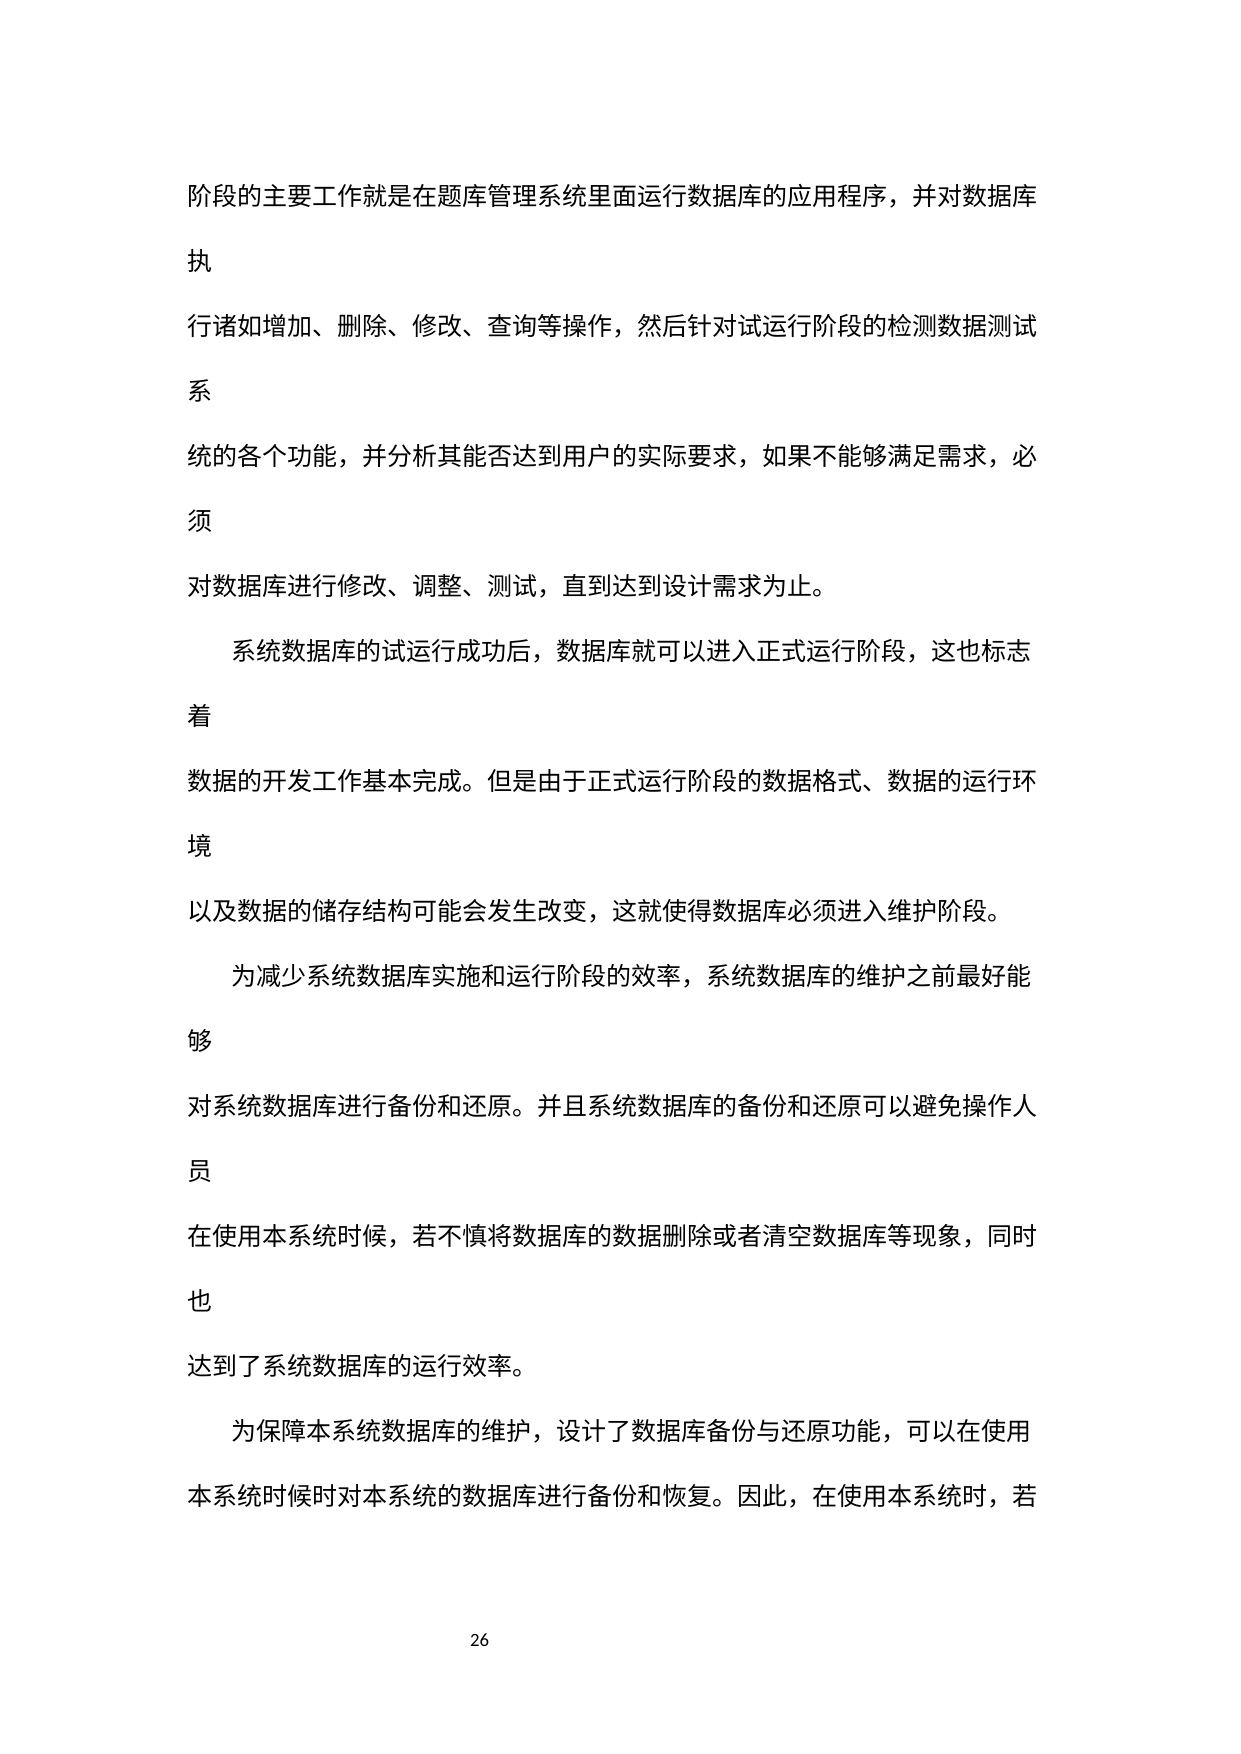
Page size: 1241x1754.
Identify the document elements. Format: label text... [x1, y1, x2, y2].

text 为减少系统数据库实施和运行阶段的效率，系统数据库的维护之前最好能够 [187, 942, 1053, 1072]
text 对系统数据库进行备份和还原。并且系统数据库的备份和还原可以避免操作人员 [187, 1072, 1053, 1202]
text 达到了系统数据库的运行效率。 [187, 1332, 1053, 1397]
text 对数据库进行修改、调整、测试，直到达到设计需求为止。 [187, 552, 1053, 617]
text 统的各个功能，并分析其能否达到用户的实际要求，如果不能够满足需求，必须 [187, 422, 1053, 552]
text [187, 1397, 1053, 1527]
text 数据的开发工作基本完成。但是由于正式运行阶段的数据格式、数据的运行环境 [187, 747, 1053, 877]
text 系统数据库的试运行成功后，数据库就可以进入正式运行阶段，这也标志着 [187, 617, 1053, 747]
text 行诸如增加、删除、修改、查询等操作，然后针对试运行阶段的检测数据测试系 [187, 292, 1053, 422]
text 阶段的主要工作就是在题库管理系统里面运行数据库的应用程序，并对数据库执 [187, 162, 1053, 292]
text 在使用本系统时候，若不慎将数据库的数据删除或者清空数据库等现象，同时也 [187, 1202, 1053, 1332]
text 以及数据的储存结构可能会发生改变，这就使得数据库必须进入维护阶段。 [187, 877, 1053, 942]
